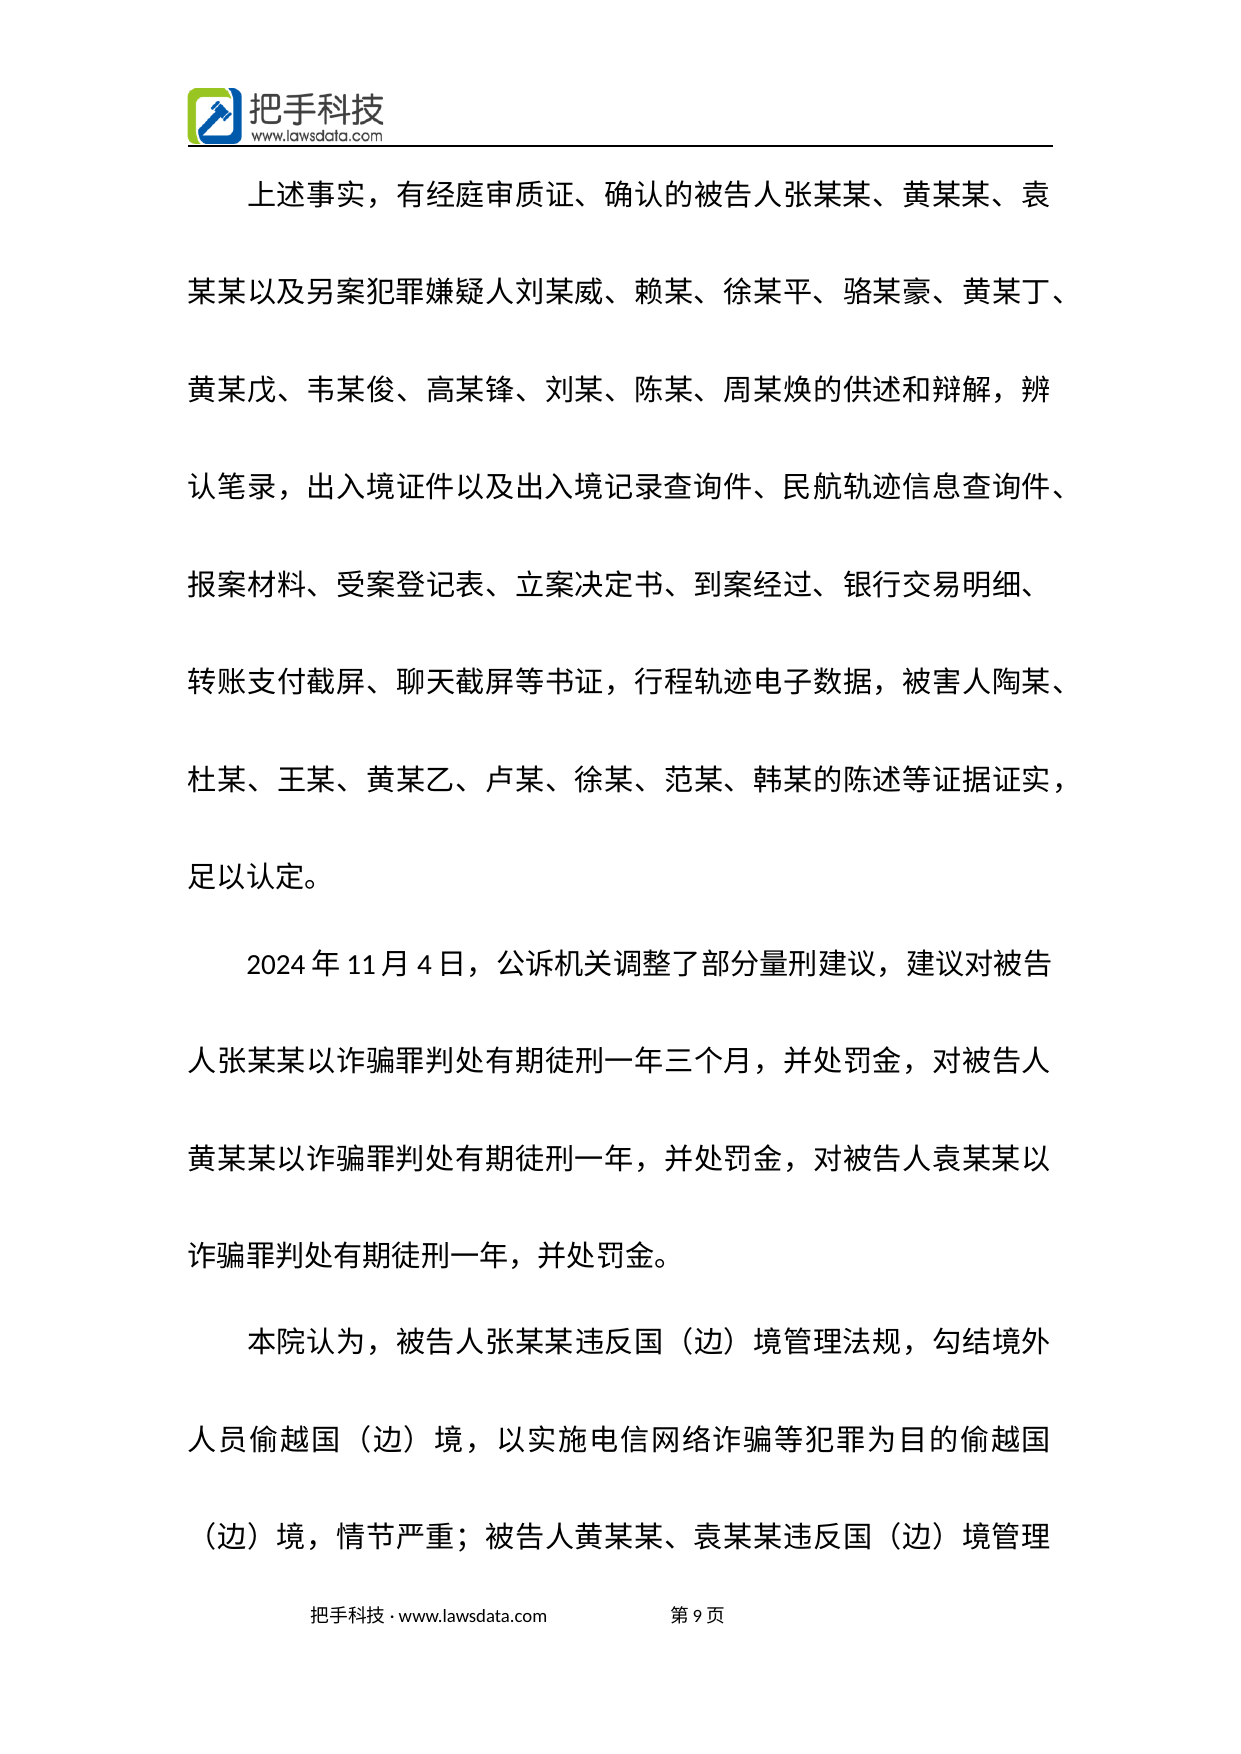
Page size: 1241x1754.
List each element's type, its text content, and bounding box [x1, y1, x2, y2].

text 上述事实，有经庭审质证、确认的被告人张某某、黄某某、袁某某以及另案犯罪嫌疑人刘某威、赖某、徐某平、骆某豪、黄某丁、黄某戊、韦某俊、高某锋、刘某、陈某、周某焕的供述和辩解，辨认笔录，出入境证件以及出入境记录查询件、民航轨迹信息查询件、报案材料、受案登记表、立案决定书、到案经过、银行交易明细、转账支付截屏、聊天截屏等书证，行程轨迹电子数据，被害人陶某、杜某、王某、黄某乙、卢某、徐某、范某、韩某的陈述等证据证实，足以认定。 [187, 160, 1053, 908]
picture [187, 88, 384, 144]
text 2024年11月4日，公诉机关调整了部分量刑建议，建议对被告人张某某以诈骗罪判处有期徒刑一年三个月，并处罚金，对被告人黄某某以诈骗罪判处有期徒刑一年，并处罚金，对被告人袁某某以诈骗罪判处有期徒刑一年，并处罚金。 [187, 929, 1053, 1286]
